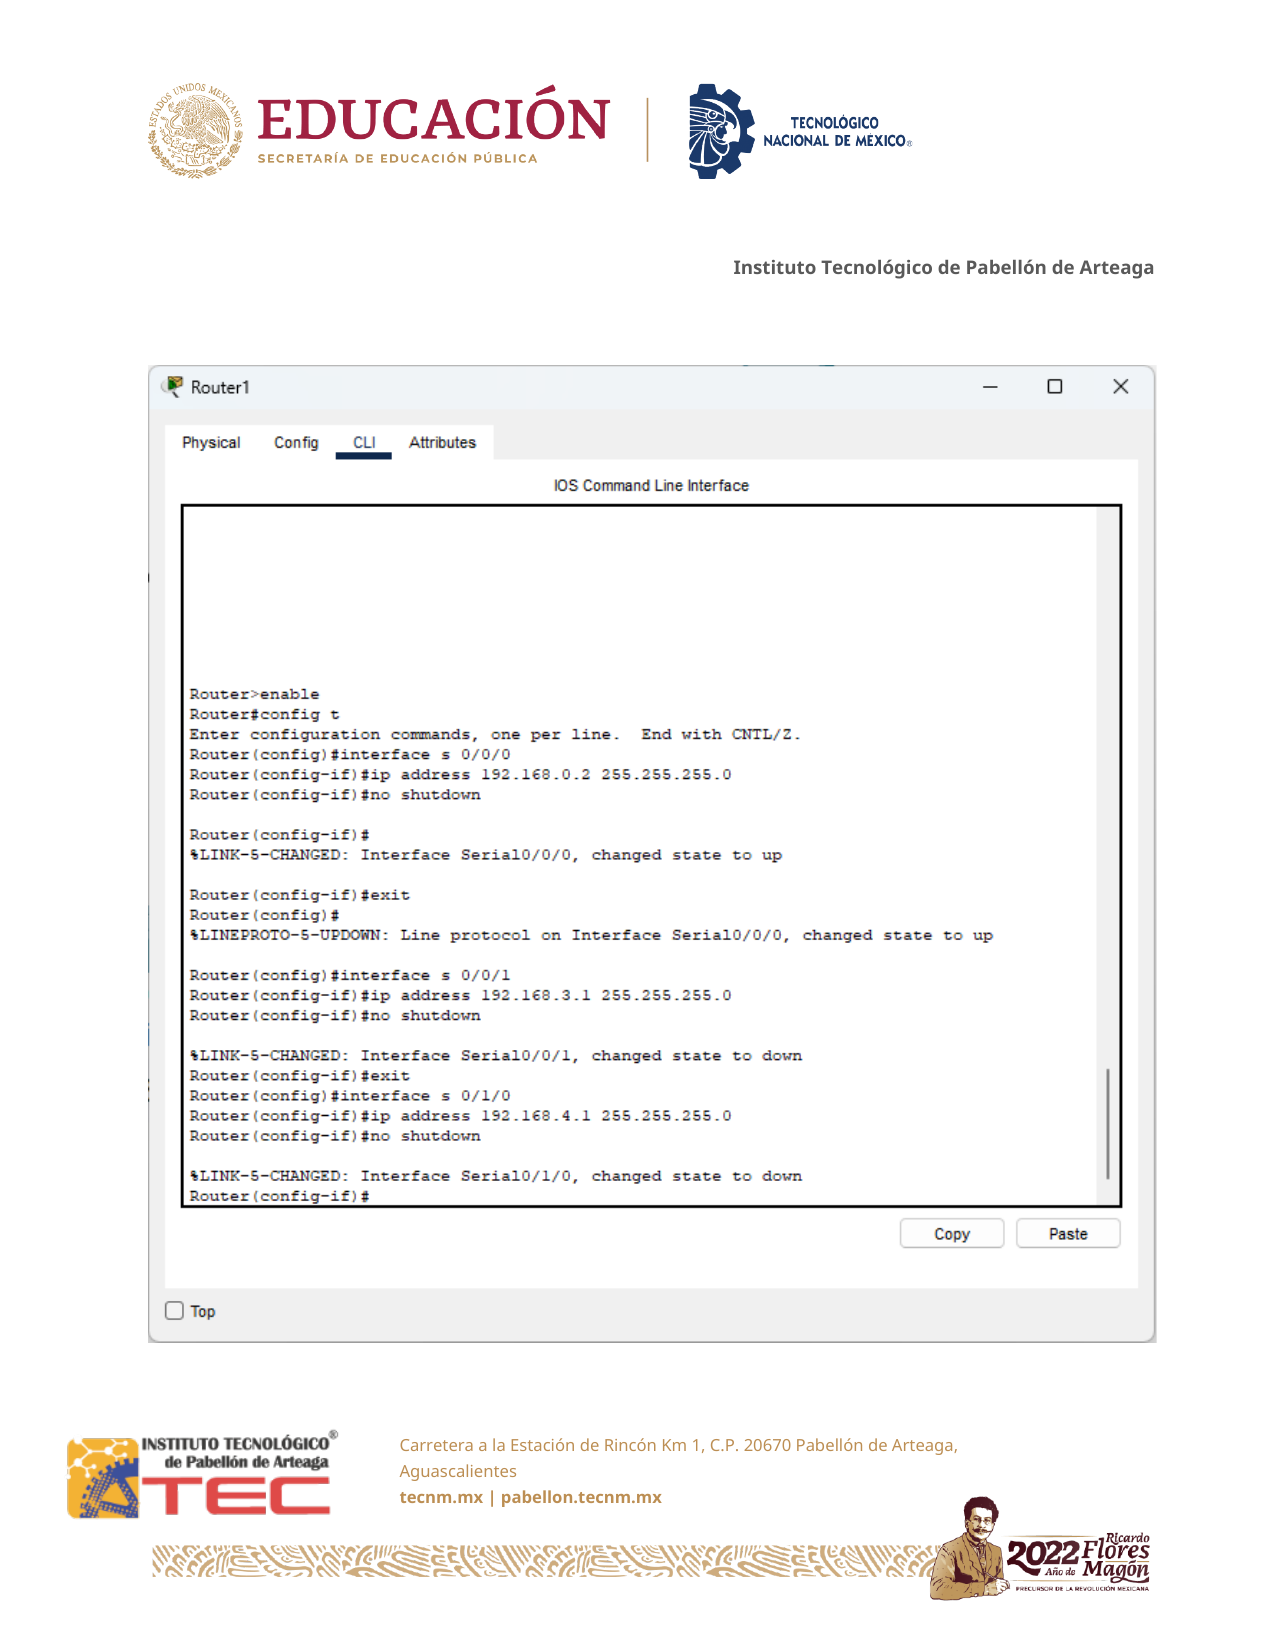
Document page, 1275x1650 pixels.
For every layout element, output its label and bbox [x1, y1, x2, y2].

picture [147, 83, 913, 179]
picture [148, 365, 1157, 1343]
picture [60, 1425, 1179, 1613]
